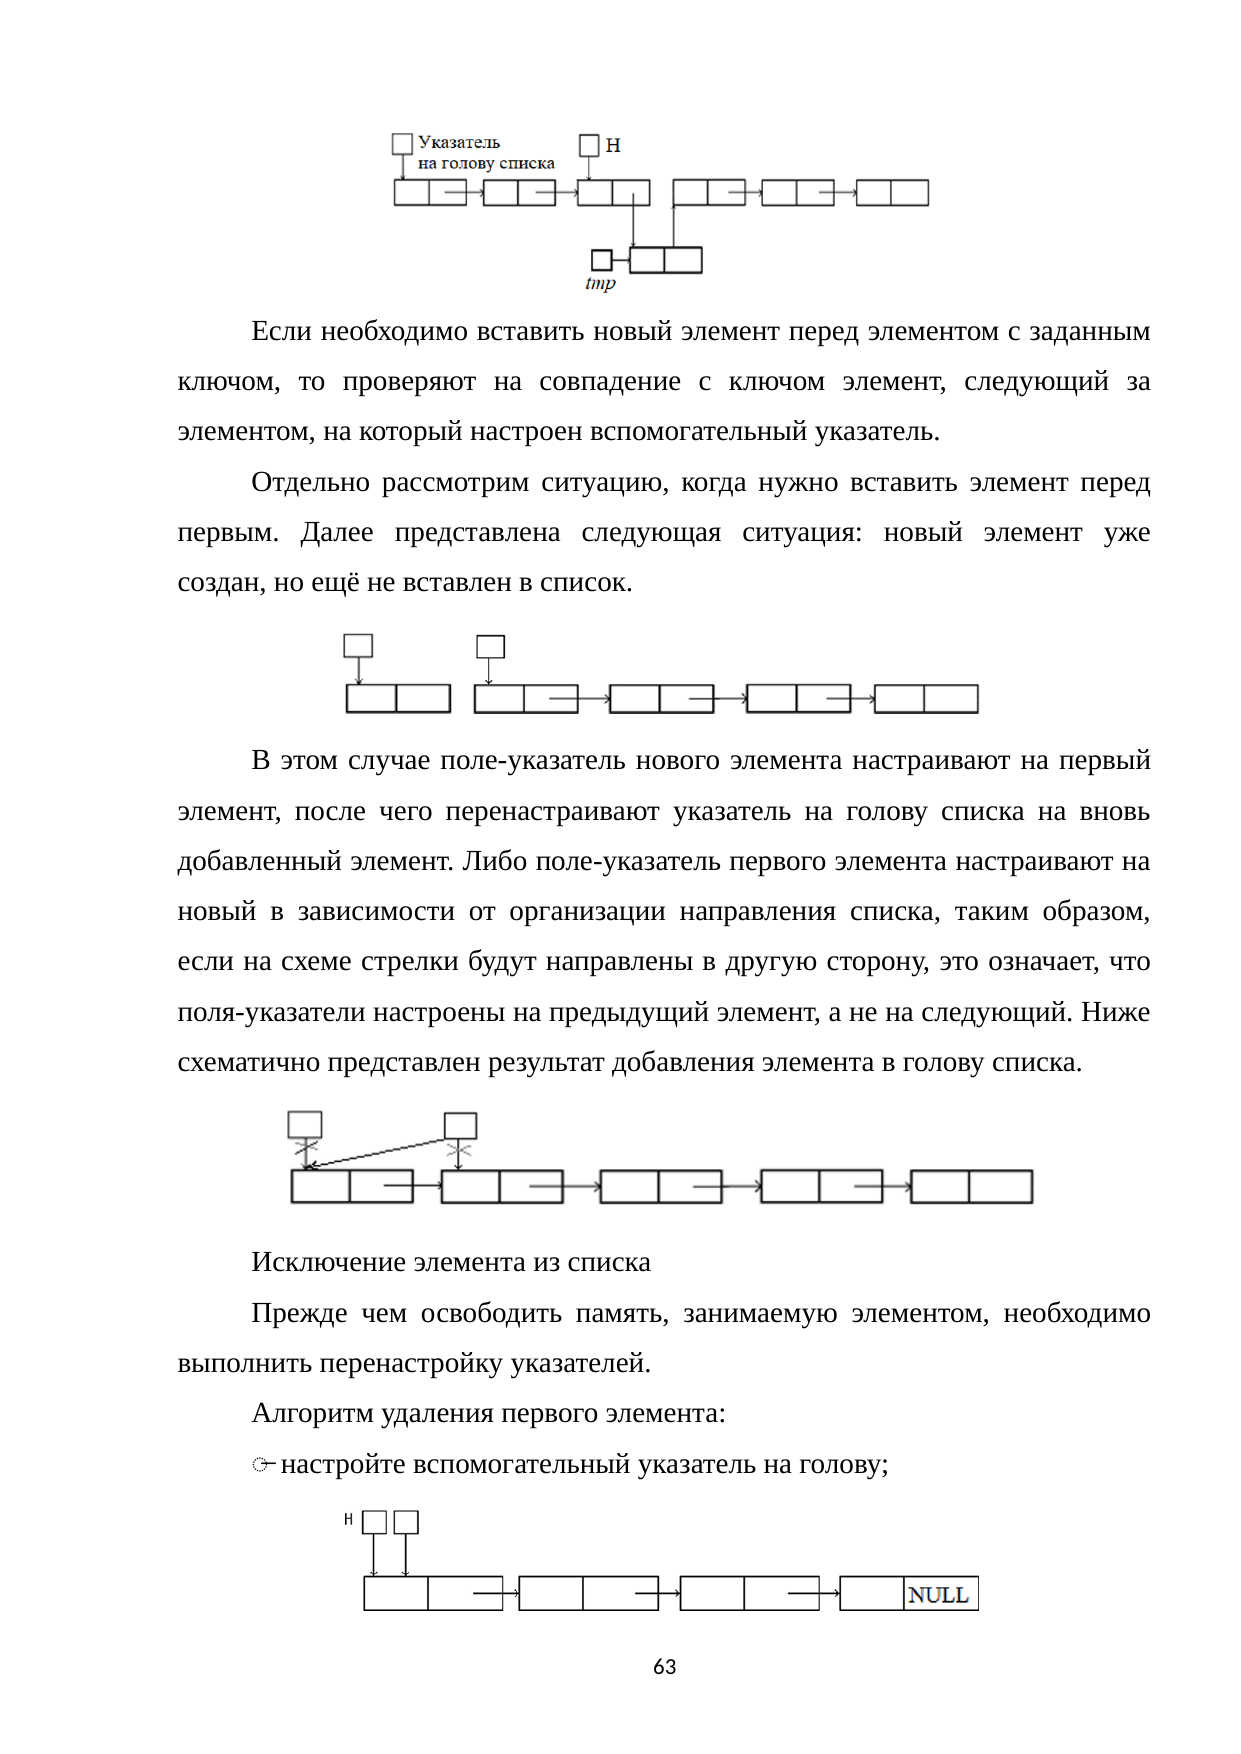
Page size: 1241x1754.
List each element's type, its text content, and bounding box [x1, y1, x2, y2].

text Если необходимо вставить новый элемент перед элементом с заданным ключом, то проверяют на совпадение с ключом элемент, следующий за элементом, на который настроен вспомогательный указатель. [177, 313, 1152, 447]
text Исключение элемента из списка [177, 1244, 1152, 1278]
text Отдельно рассмотрим ситуацию, когда нужно вставить элемент перед первым. Далее представлена следующая ситуация: новый элемент уже создан, но ещё не вставлен в список. [177, 464, 1152, 598]
picture [329, 1496, 1000, 1620]
picture [376, 118, 953, 299]
text В этом случае поле-указатель нового элемента настраивают на первый элемент, после чего перенастраивают указатель на голову списка на вновь добавленный элемент. Либо поле-указатель первого элемента настраивают на новый в зависимости от организации направления списка, таким образом, если на схеме стрелки будут направлены в другую сторону, это означает, что поля-указатели настроены на предыдущий элемент, а не на следующий. Ниже схематично представлен результат добавления элемента в голову списка. [177, 742, 1152, 1078]
picture [322, 614, 1007, 729]
list настройте вспомогательный указатель на голову; [177, 1446, 1152, 1479]
text Алгоритм удаления первого элемента: [177, 1395, 1152, 1429]
text Прежде чем освободить память, занимаемую элементом, необходимо выполнить перенастройку указателей. [177, 1295, 1152, 1379]
picture [277, 1094, 1052, 1231]
